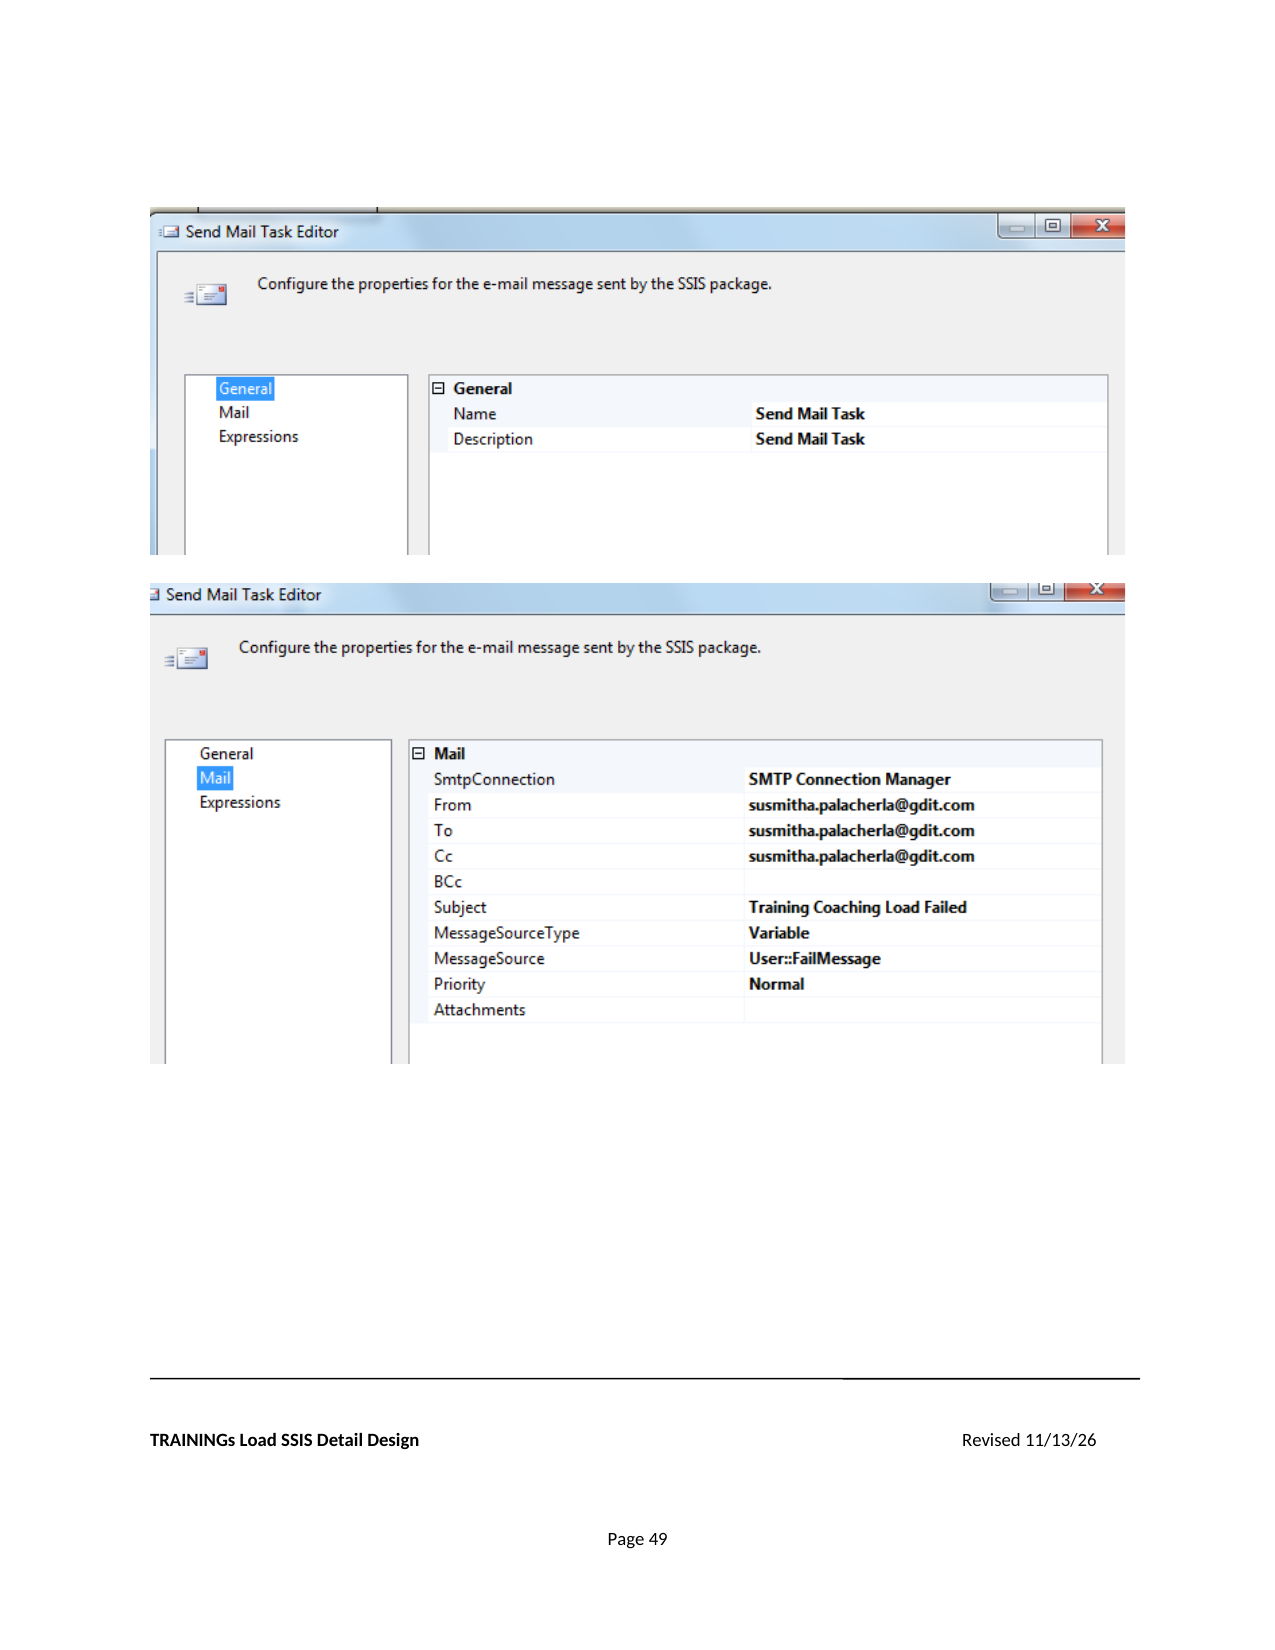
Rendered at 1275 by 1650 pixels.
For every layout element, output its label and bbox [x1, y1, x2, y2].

picture [150, 583, 1125, 1064]
picture [150, 207, 1125, 555]
